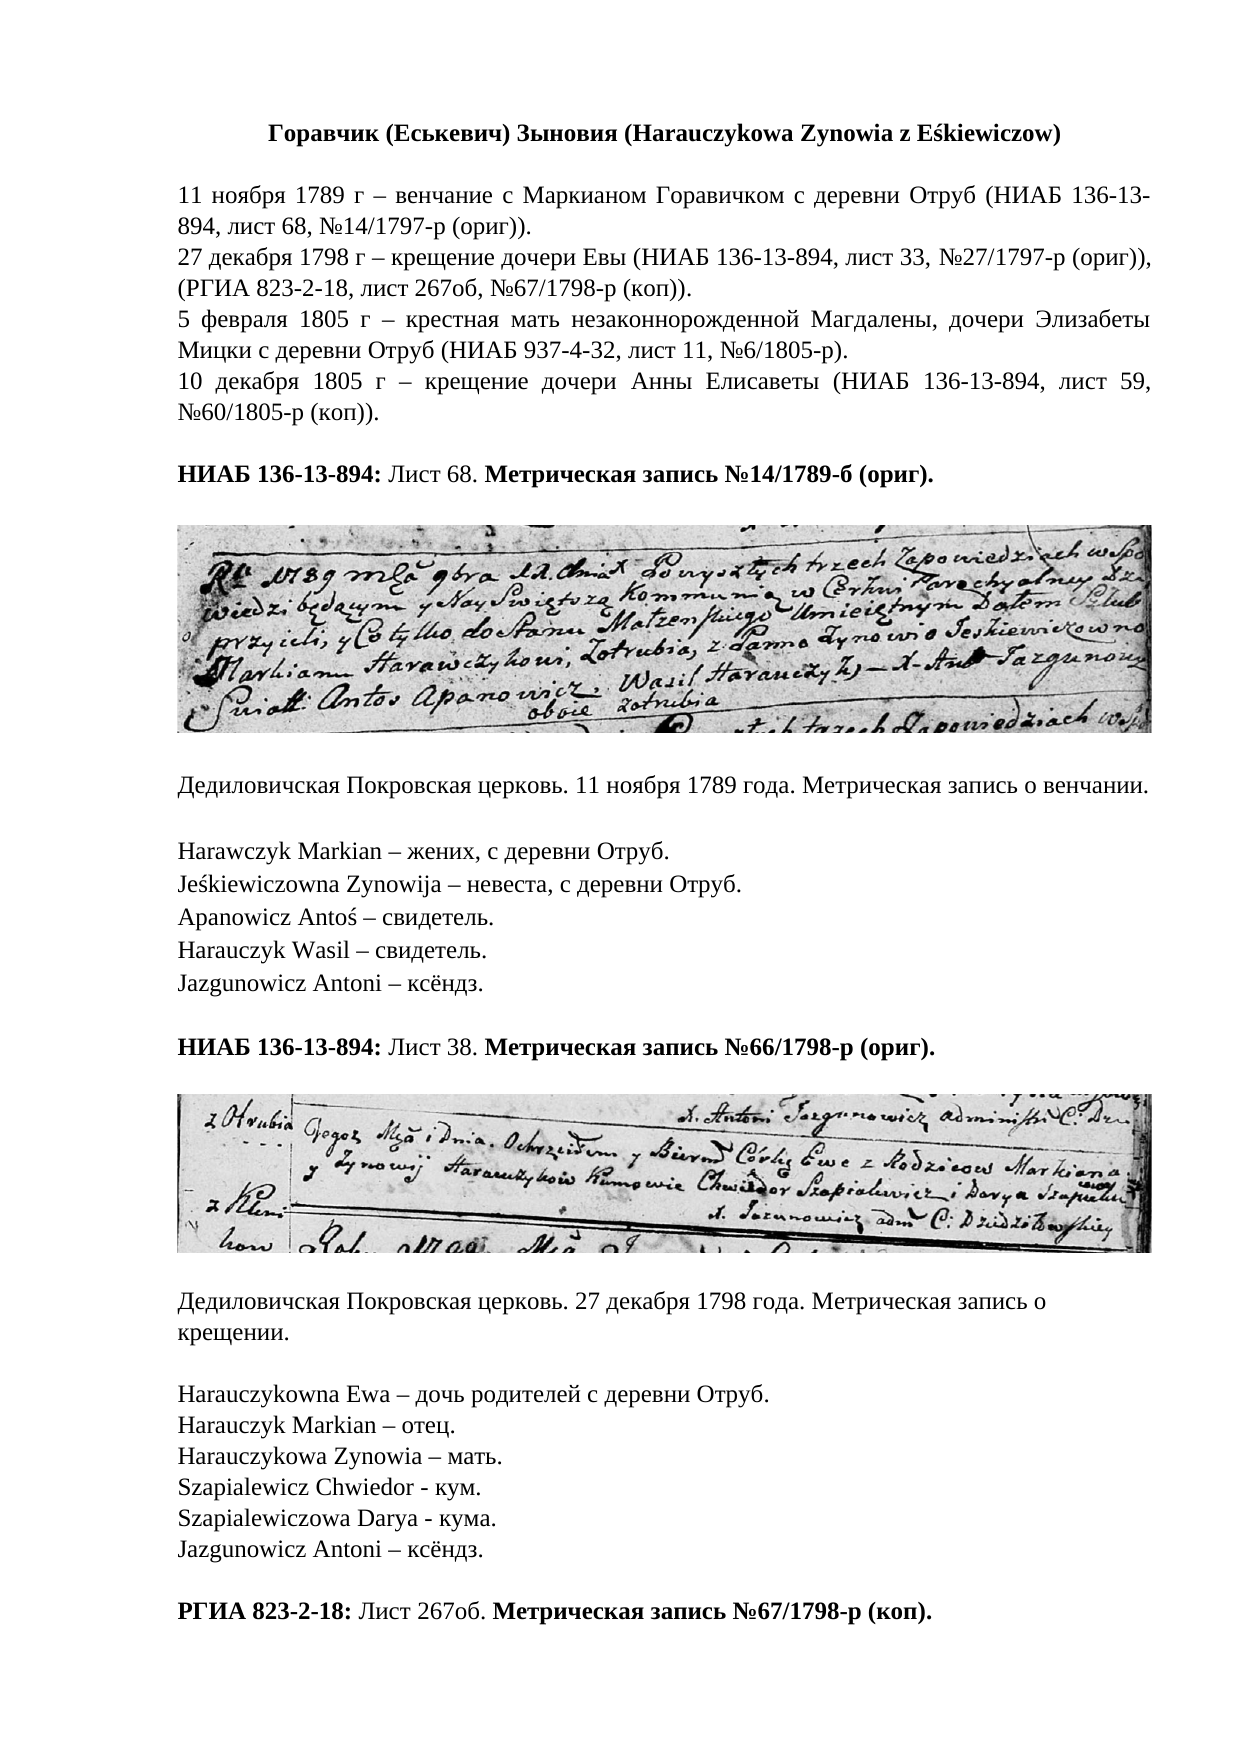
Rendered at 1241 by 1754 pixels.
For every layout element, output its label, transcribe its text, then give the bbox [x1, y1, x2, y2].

text Szapialewicz Chwiedor - кум. [177, 1472, 1152, 1501]
text Harauczykowa Zynowia – мать. [177, 1441, 1152, 1470]
text Harauczyk Wasil – свидетель. [177, 935, 1152, 964]
text НИАБ 136-13-894: Лист 68. Метрическая запись №14/1789-б (ориг). [177, 459, 1152, 488]
text 27 декабря 1798 г – крещение дочери Евы (НИАБ 136-13-894, лист 33, №27/1797-р (ориг)), (РГИА 823-2-18, лист 267об, №67/1798-р (коп)). [177, 242, 1152, 302]
text РГИА 823-2-18: Лист 267об. Метрическая запись №67/1798-р (коп). [177, 1596, 1152, 1625]
text Jazgunowicz Antoni – ксёндз. [177, 1534, 1152, 1563]
picture [177, 1094, 1152, 1253]
text Дедиловичская Покровская церковь. 27 декабря 1798 года. Метрическая запись о крещении. [177, 1286, 1152, 1346]
text 11 ноября 1789 г – венчание с Маркианом Горавичком с деревни Отруб (НИАБ 136-13-894, лист 68, №14/1797-р (ориг)). [177, 180, 1152, 240]
picture [177, 525, 1152, 733]
text Jazgunowicz Antoni – ксёндз. [177, 968, 1152, 997]
text НИАБ 136-13-894: Лист 38. Метрическая запись №66/1798-р (ориг). [177, 1032, 1152, 1061]
text Горавчик (Еськевич) Зыновия (Harauczykowa Zynowia z Eśkiewiczow) [177, 118, 1152, 147]
text Harawczyk Markian – жених, с деревни Отруб. [177, 836, 1152, 865]
text Harauczykowna Ewa – дочь родителей с деревни Отруб. [177, 1379, 1152, 1408]
text Harauczyk Markian – отец. [177, 1410, 1152, 1439]
text Szapialewiczowa Darya - кума. [177, 1503, 1152, 1532]
text 5 февраля 1805 г – крестная мать незаконнорожденной Магдалены, дочери Элизабеты Мицки с деревни Отруб (НИАБ 937-4-32, лист 11, №6/1805-р). [177, 304, 1152, 364]
text Jeśkiewiczowna Zynowija – невеста, с деревни Отруб. [177, 869, 1152, 898]
text 10 декабря 1805 г – крещение дочери Анны Елисаветы (НИАБ 136-13-894, лист 59, №60/1805-р (коп)). [177, 366, 1152, 426]
text Apanowicz Antoś – свидетель. [177, 902, 1152, 931]
text Дедиловичская Покровская церковь. 11 ноября 1789 года. Метрическая запись о венчании. [177, 770, 1152, 799]
